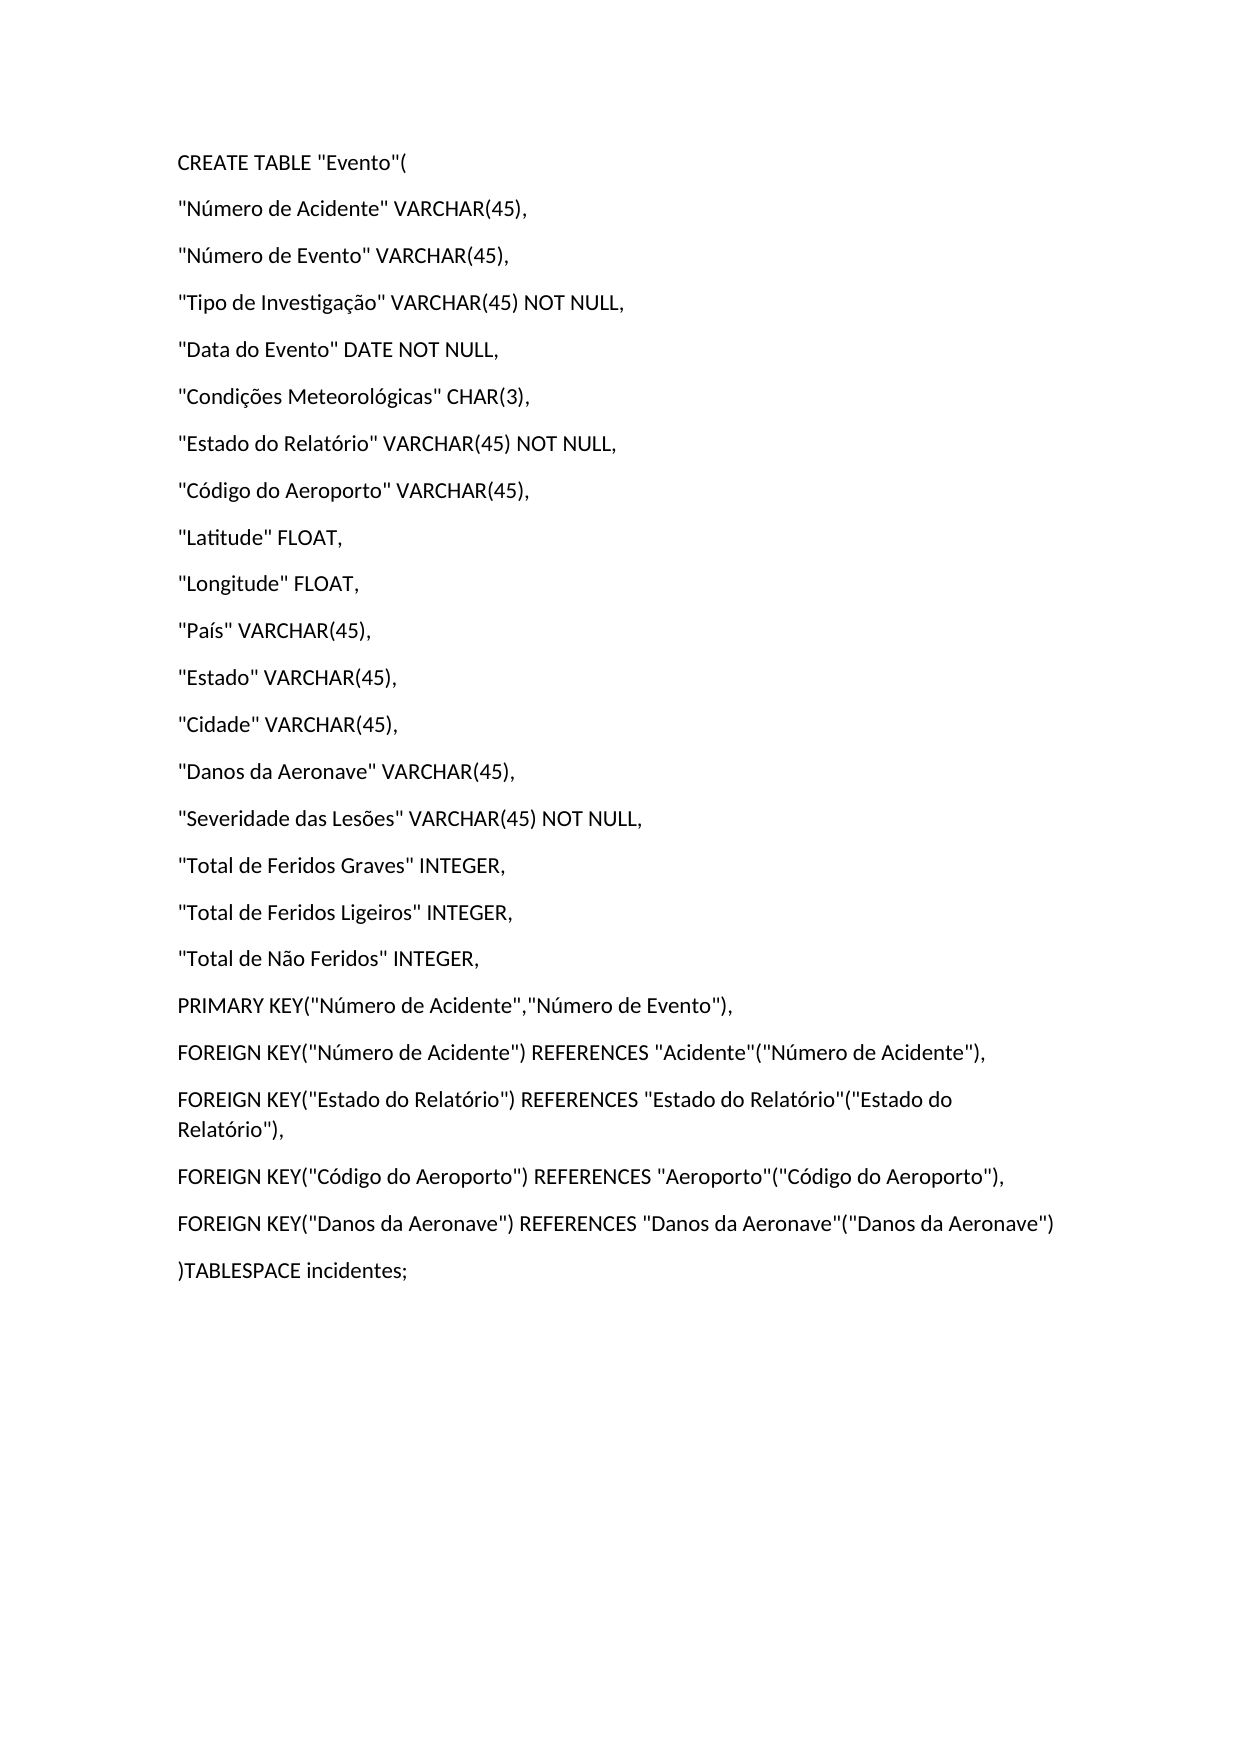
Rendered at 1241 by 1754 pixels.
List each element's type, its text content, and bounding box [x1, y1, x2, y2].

text "Total de Não Feridos" INTEGER, [177, 944, 1063, 972]
text FOREIGN KEY("Código do Aeroporto") REFERENCES "Aeroporto"("Código do Aeroporto"), [177, 1162, 1063, 1190]
text "Número de Acidente" VARCHAR(45), [177, 194, 1063, 222]
text "Longitude" FLOAT, [177, 569, 1063, 597]
text "Estado" VARCHAR(45), [177, 663, 1063, 691]
text "Condições Meteorológicas" CHAR(3), [177, 382, 1063, 410]
text "País" VARCHAR(45), [177, 616, 1063, 644]
text CREATE TABLE "Evento"( [177, 148, 1063, 176]
text )TABLESPACE incidentes; [177, 1256, 1063, 1284]
text "Total de Feridos Graves" INTEGER, [177, 851, 1063, 879]
text "Código do Aeroporto" VARCHAR(45), [177, 476, 1063, 504]
text "Tipo de Investigação" VARCHAR(45) NOT NULL, [177, 288, 1063, 316]
text "Latitude" FLOAT, [177, 523, 1063, 551]
text "Danos da Aeronave" VARCHAR(45), [177, 757, 1063, 785]
text "Cidade" VARCHAR(45), [177, 710, 1063, 738]
text "Severidade das Lesões" VARCHAR(45) NOT NULL, [177, 804, 1063, 832]
text "Data do Evento" DATE NOT NULL, [177, 335, 1063, 363]
text "Número de Evento" VARCHAR(45), [177, 241, 1063, 269]
text "Total de Feridos Ligeiros" INTEGER, [177, 898, 1063, 926]
text PRIMARY KEY("Número de Acidente","Número de Evento"), [177, 991, 1063, 1019]
text FOREIGN KEY("Número de Acidente") REFERENCES "Acidente"("Número de Acidente"), [177, 1038, 1063, 1066]
text FOREIGN KEY("Danos da Aeronave") REFERENCES "Danos da Aeronave"("Danos da Aeronave") [177, 1209, 1063, 1237]
text FOREIGN KEY("Estado do Relatório") REFERENCES "Estado do Relatório"("Estado do Relatório"), [177, 1085, 1063, 1143]
text "Estado do Relatório" VARCHAR(45) NOT NULL, [177, 429, 1063, 457]
